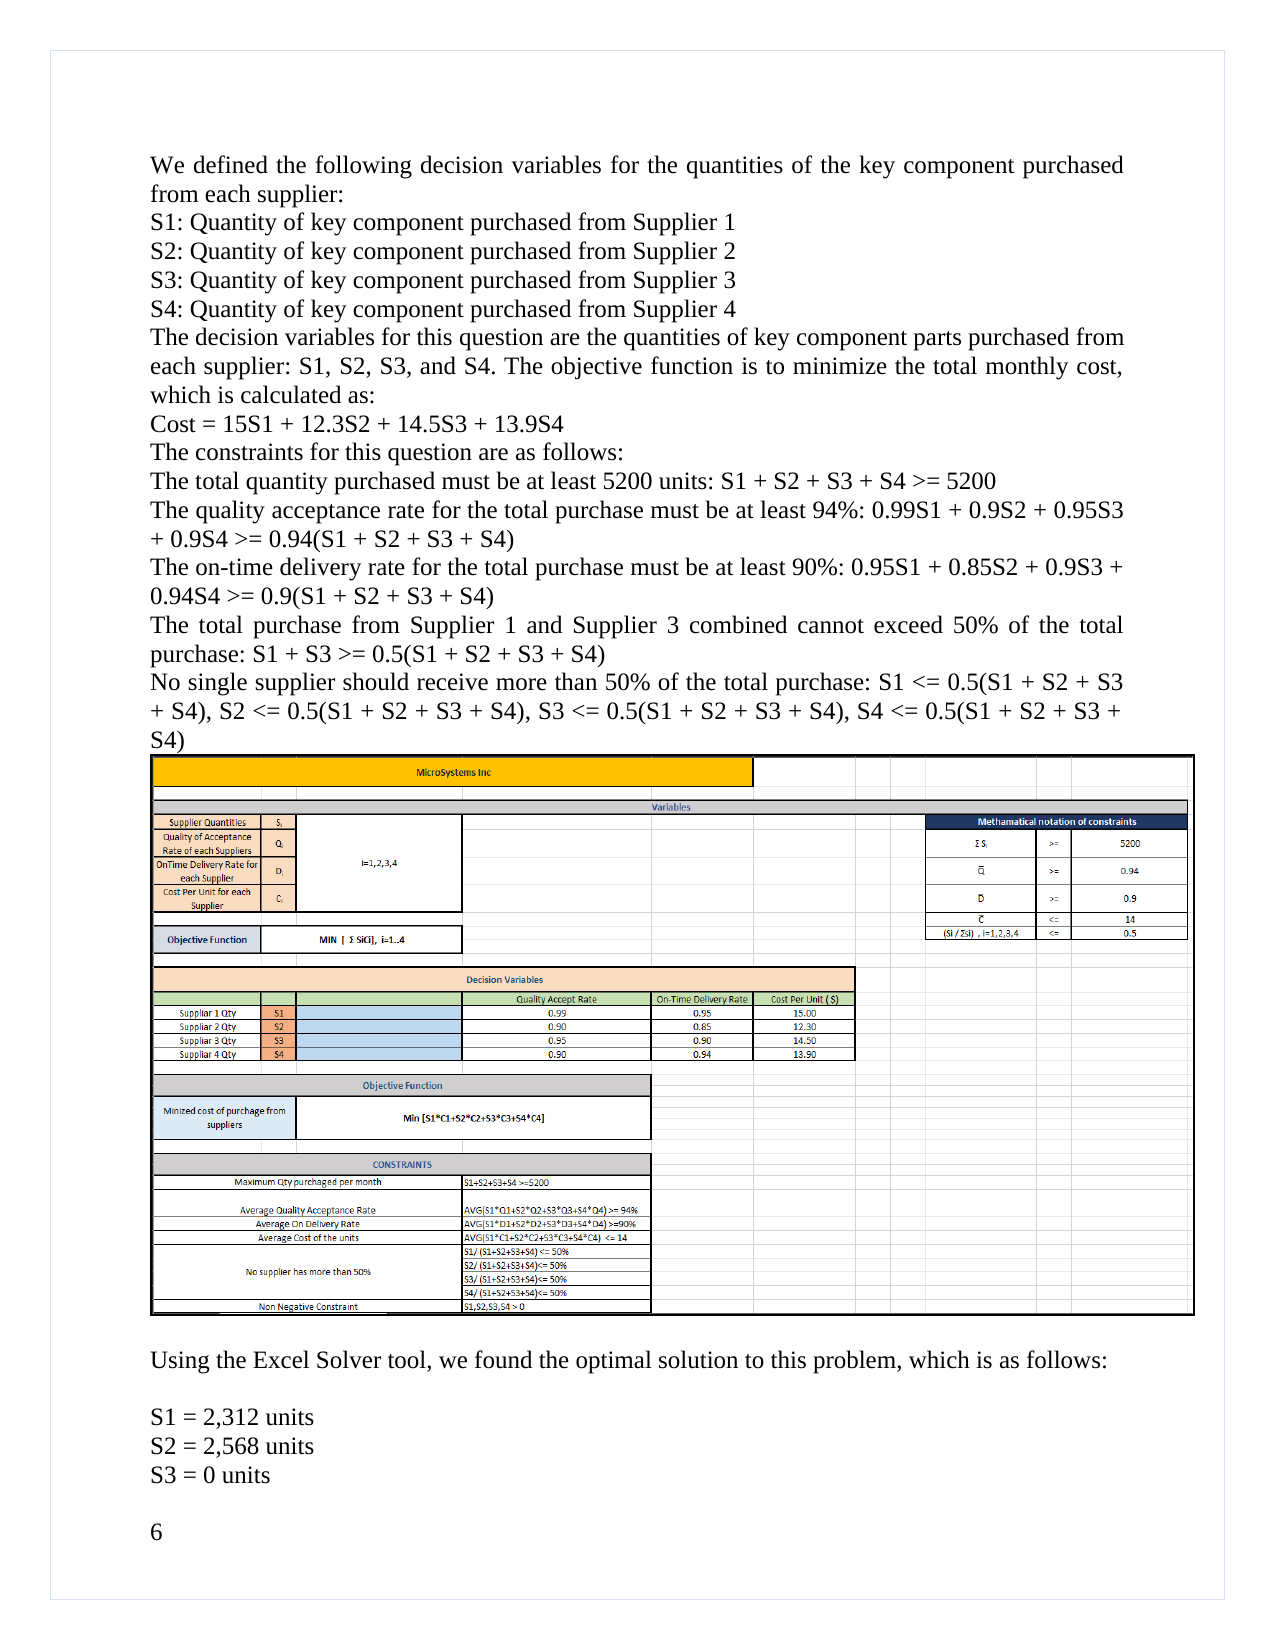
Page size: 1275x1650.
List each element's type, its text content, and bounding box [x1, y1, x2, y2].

text S1: Quantity of key component purchased from Supplier 1 [150, 207, 1125, 236]
text We defined the following decision variables for the quantities of the key component purchased from each supplier: [150, 150, 1125, 207]
text S4: Quantity of key component purchased from Supplier 4 [150, 294, 1125, 322]
text Cost = 15S1 + 12.3S2 + 14.5S3 + 13.9S4 [150, 409, 1125, 437]
text S2 = 2,568 units [150, 1431, 1125, 1460]
text No single supplier should receive more than 50% of the total purchase: S1 <= 0.5(S1 + S2 + S3 + S4), S2 <= 0.5(S1 + S2 + S3 + S4), S3 <= 0.5(S1 + S2 + S3 + S4), S4 <= 0.5(S1 + S2 + S3 + S4) [150, 667, 1125, 754]
text S3 = 0 units [150, 1460, 1125, 1488]
text The constraints for this question are as follows: [150, 437, 1125, 466]
text Using the Excel Solver tool, we found the optimal solution to this problem, which is as follows: [150, 1345, 1125, 1373]
text S1 = 2,312 units [150, 1402, 1125, 1431]
picture [152, 756, 1193, 1314]
text The on-time delivery rate for the total purchase must be at least 90%: 0.95S1 + 0.85S2 + 0.9S3 + 0.94S4 >= 0.9(S1 + S2 + S3 + S4) [150, 552, 1125, 610]
text S3: Quantity of key component purchased from Supplier 3 [150, 265, 1125, 294]
text S2: Quantity of key component purchased from Supplier 2 [150, 236, 1125, 265]
text The total purchase from Supplier 1 and Supplier 3 combined cannot exceed 50% of the total purchase: S1 + S3 >= 0.5(S1 + S2 + S3 + S4) [150, 610, 1125, 667]
text The decision variables for this question are the quantities of key component parts purchased from each supplier: S1, S2, S3, and S4. The objective function is to minimize the total monthly cost, which is calculated as: [150, 322, 1125, 409]
text The quality acceptance rate for the total purchase must be at least 94%: 0.99S1 + 0.9S2 + 0.95S3 + 0.9S4 >= 0.94(S1 + S2 + S3 + S4) [150, 495, 1125, 552]
text The total quantity purchased must be at least 5200 units: S1 + S2 + S3 + S4 >= 5200 [150, 466, 1125, 495]
